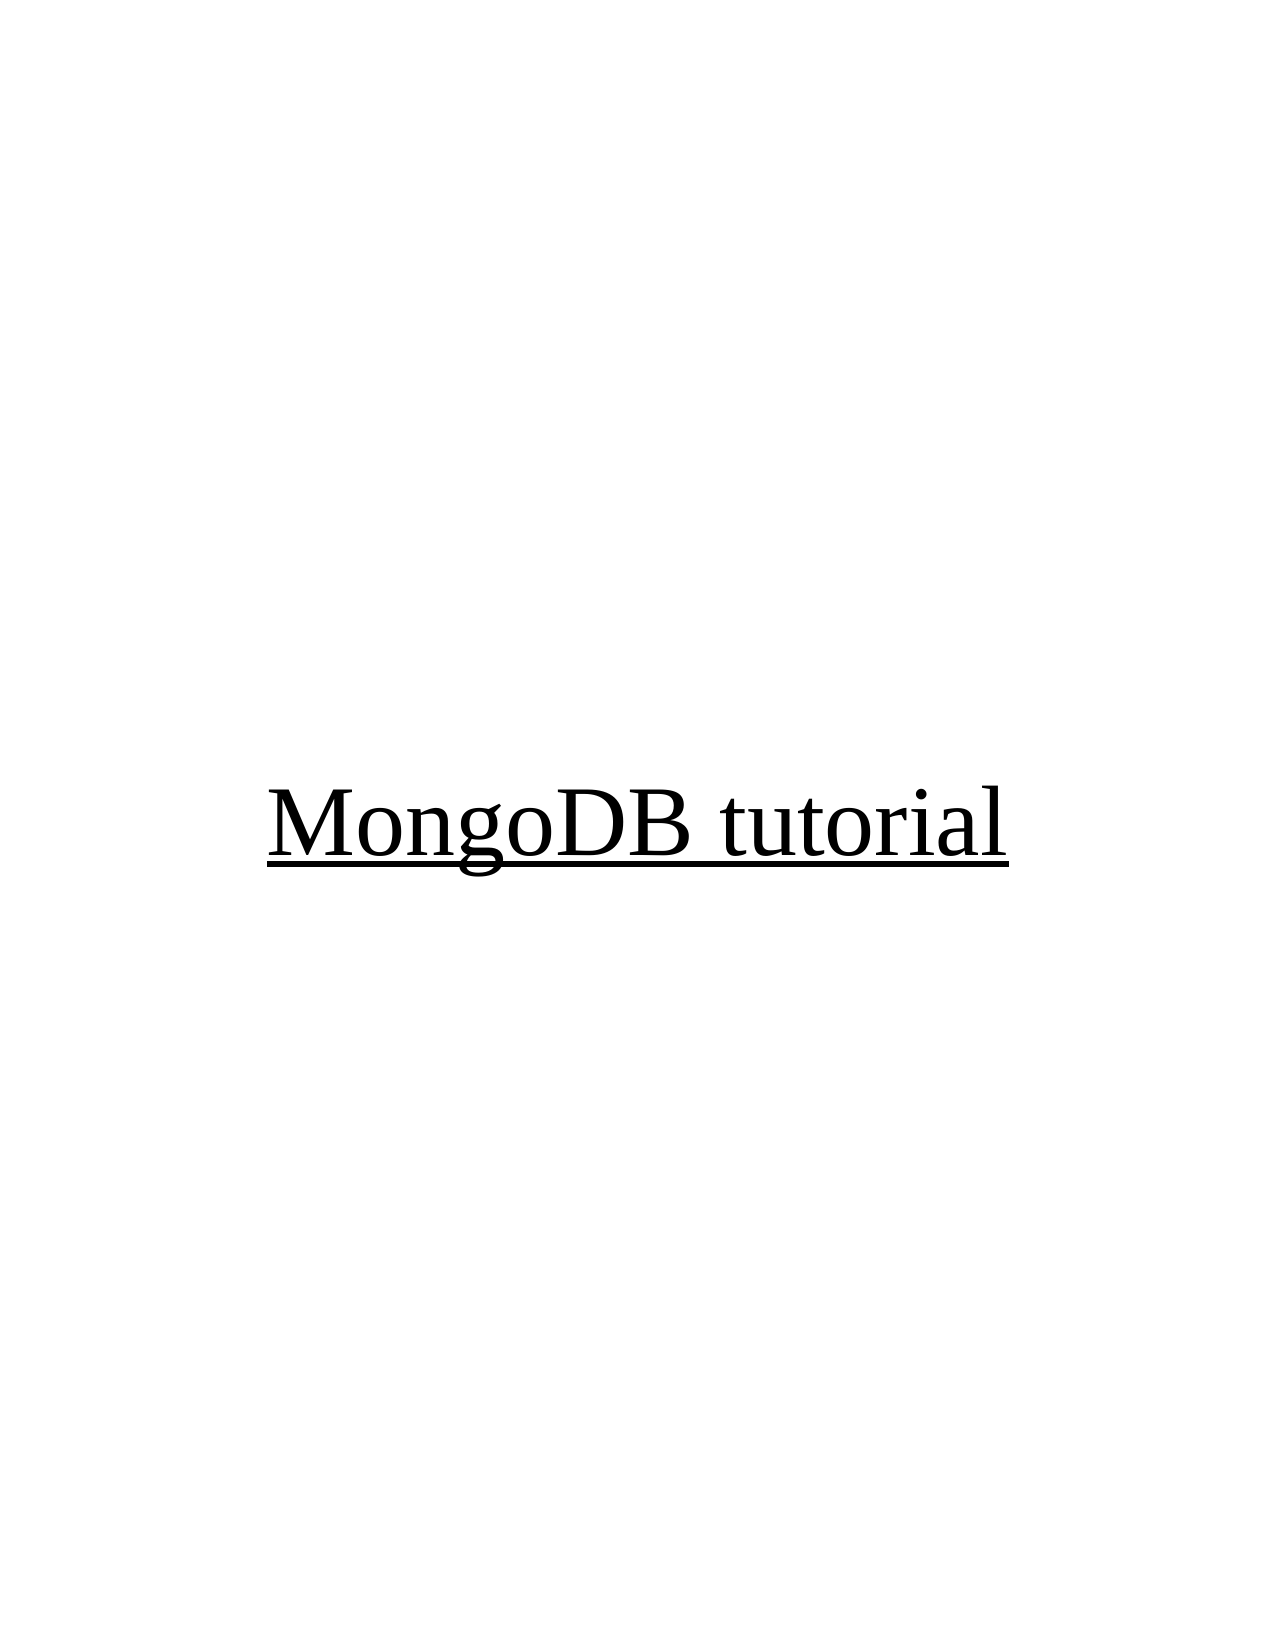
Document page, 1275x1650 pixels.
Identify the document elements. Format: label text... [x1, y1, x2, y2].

text MongoDB tutorial [150, 762, 1125, 877]
